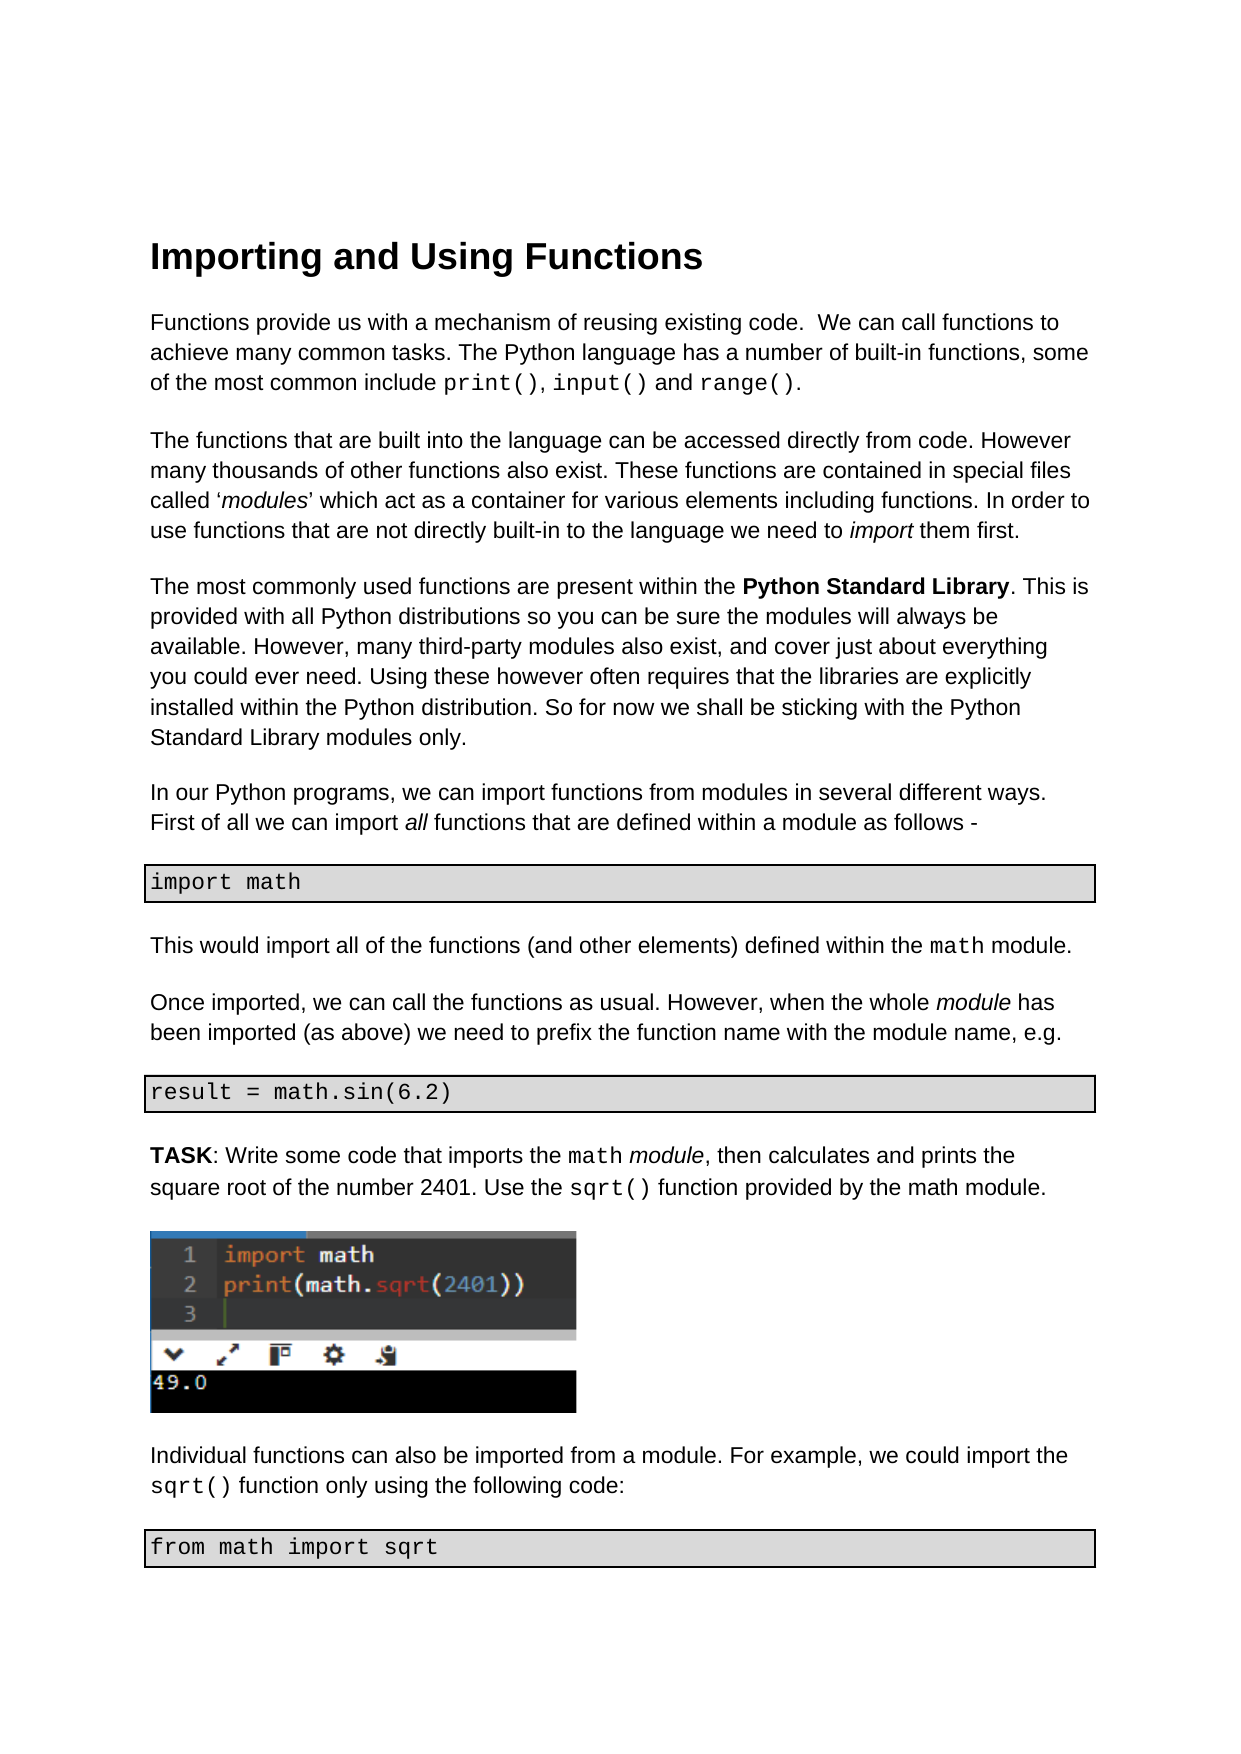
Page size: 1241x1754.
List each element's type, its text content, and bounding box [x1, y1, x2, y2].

text TASK: Write some code that imports the math module, then calculates and prints the square root of the number 2401. Use the sqrt() function provided by the math module. [150, 1142, 1090, 1202]
text The functions that are built into the language can be accessed directly from code. However many thousands of other functions also exist. These functions are contained in special files called ‘modules’ which act as a container for various elements including functions. In order to use functions that are not directly built-in to the language we need to import them first. [150, 427, 1090, 544]
text Individual functions can also be imported from a module. For example, we could import the sqrt() function only using the following code: [150, 1442, 1090, 1500]
text Functions provide us with a mechanism of reusing existing code. We can call functions to achieve many common tasks. The Python language has a number of built-in functions, some of the most common include print(), input() and range(). [150, 309, 1090, 398]
text from math import sqrt [146, 1531, 1094, 1566]
text In our Python programs, we can import functions from modules in several different ways. First of all we can import all functions that are defined within a module as follows - [150, 779, 1090, 835]
text result = math.sin(6.2) [146, 1077, 1094, 1111]
picture [150, 1231, 577, 1413]
subtitle Importing and Using Functions [150, 234, 1090, 277]
text Once imported, we can call the functions as usual. However, when the whole module has been imported (as above) we need to prefix the function name with the module name, e.g. [150, 989, 1090, 1046]
text import math [146, 866, 1094, 901]
text The most commonly used functions are present within the Python Standard Library. This is provided with all Python distributions so you can be sure the modules will always be available. However, many third-party modules also exist, and cover just about everything you could ever need. Using these however often requires that the libraries are explicitly installed within the Python distribution. So for now we shall be sticking with the Python Standard Library modules only. [150, 573, 1090, 750]
text This would import all of the functions (and other elements) defined within the math module. [150, 932, 1090, 960]
